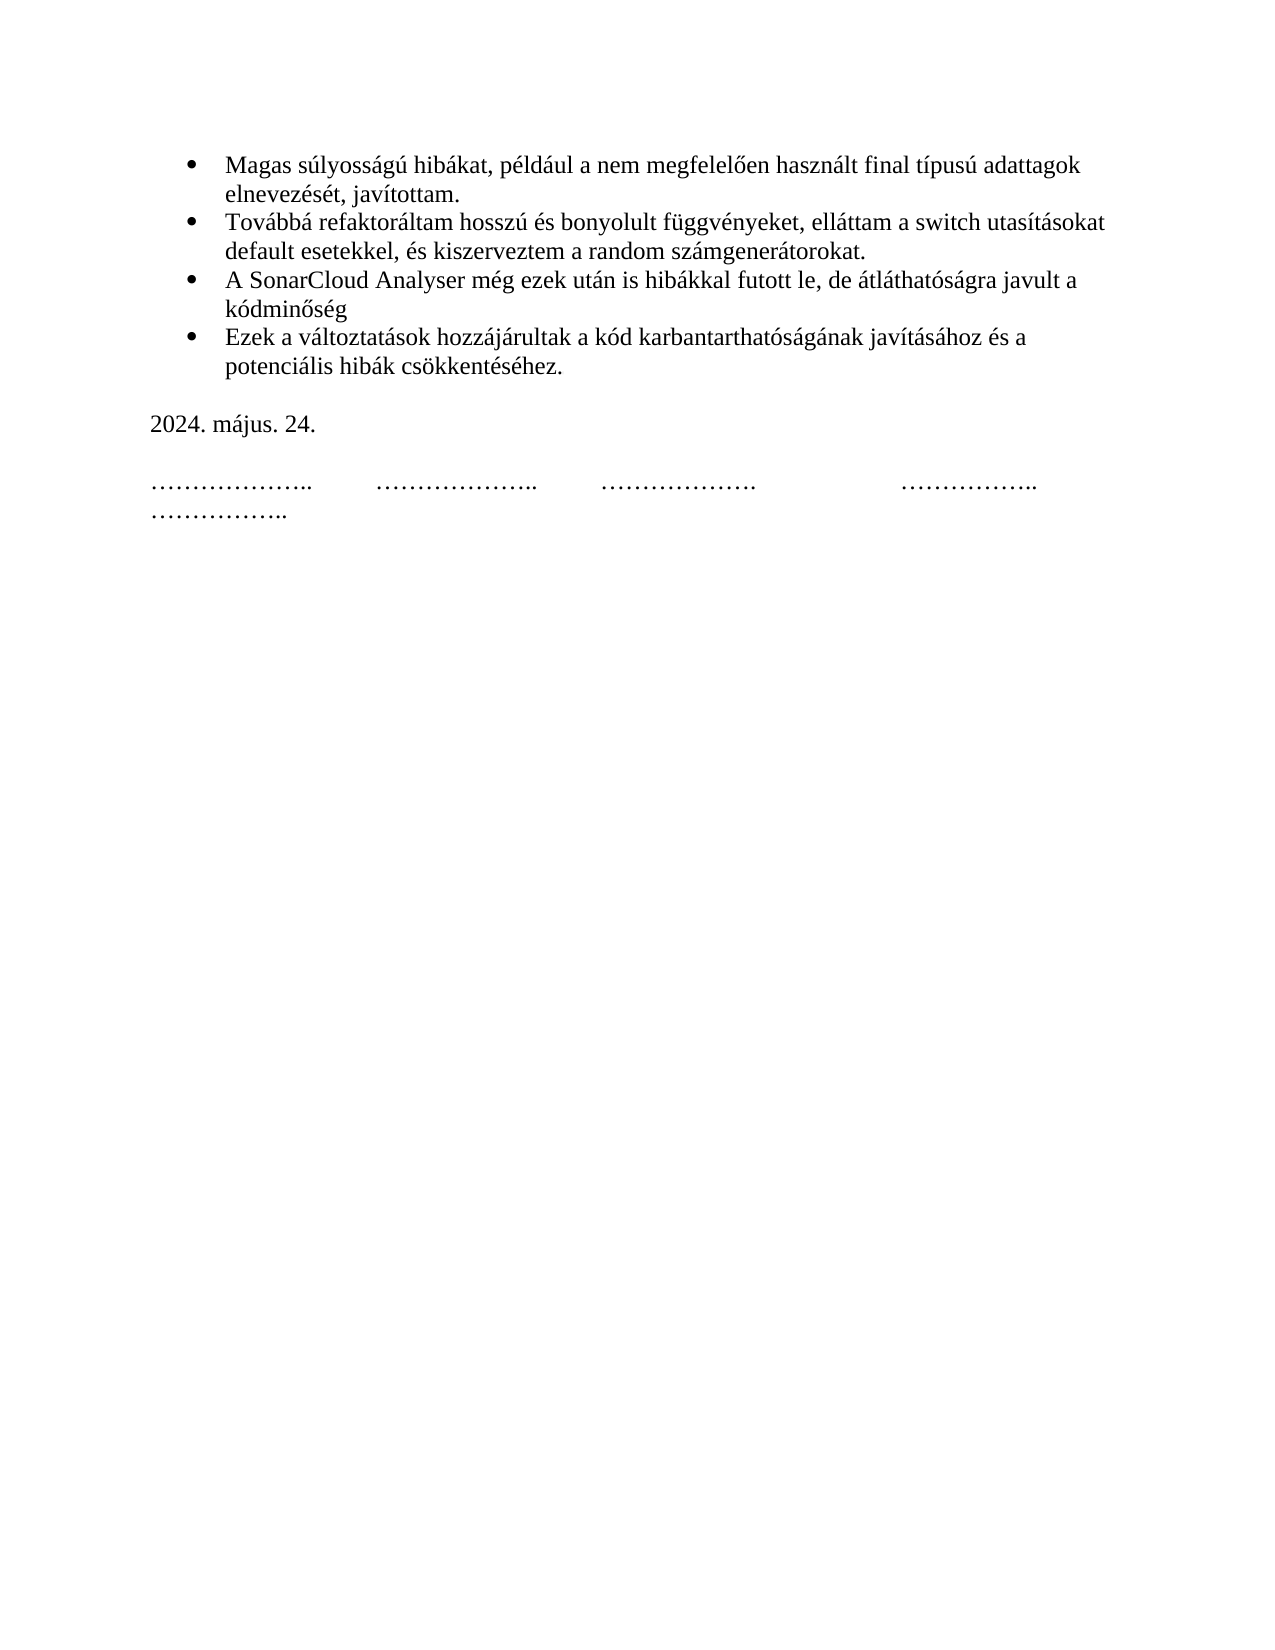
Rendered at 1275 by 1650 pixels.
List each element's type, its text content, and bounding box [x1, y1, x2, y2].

list A SonarCloud Analyser még ezek után is hibákkal futott le, de átláthatóságra javult a kódminőség [187, 265, 1125, 322]
list Továbbá refaktoráltam hosszú és bonyolult függvényeket, elláttam a switch utasításokat default esetekkel, és kiszerveztem a random számgenerátorokat. [187, 207, 1125, 265]
list Ezek a változtatások hozzájárultak a kód karbantarthatóságának javításához és a potenciális hibák csökkentéséhez. [187, 322, 1125, 380]
text ……………….. ……………….. ………………. …………….. …………….. [150, 466, 1125, 524]
text 2024. május. 24. [150, 409, 1125, 437]
list Magas súlyosságú hibákat, például a nem megfelelően használt final típusú adattagok elnevezését, javítottam. [187, 150, 1125, 207]
